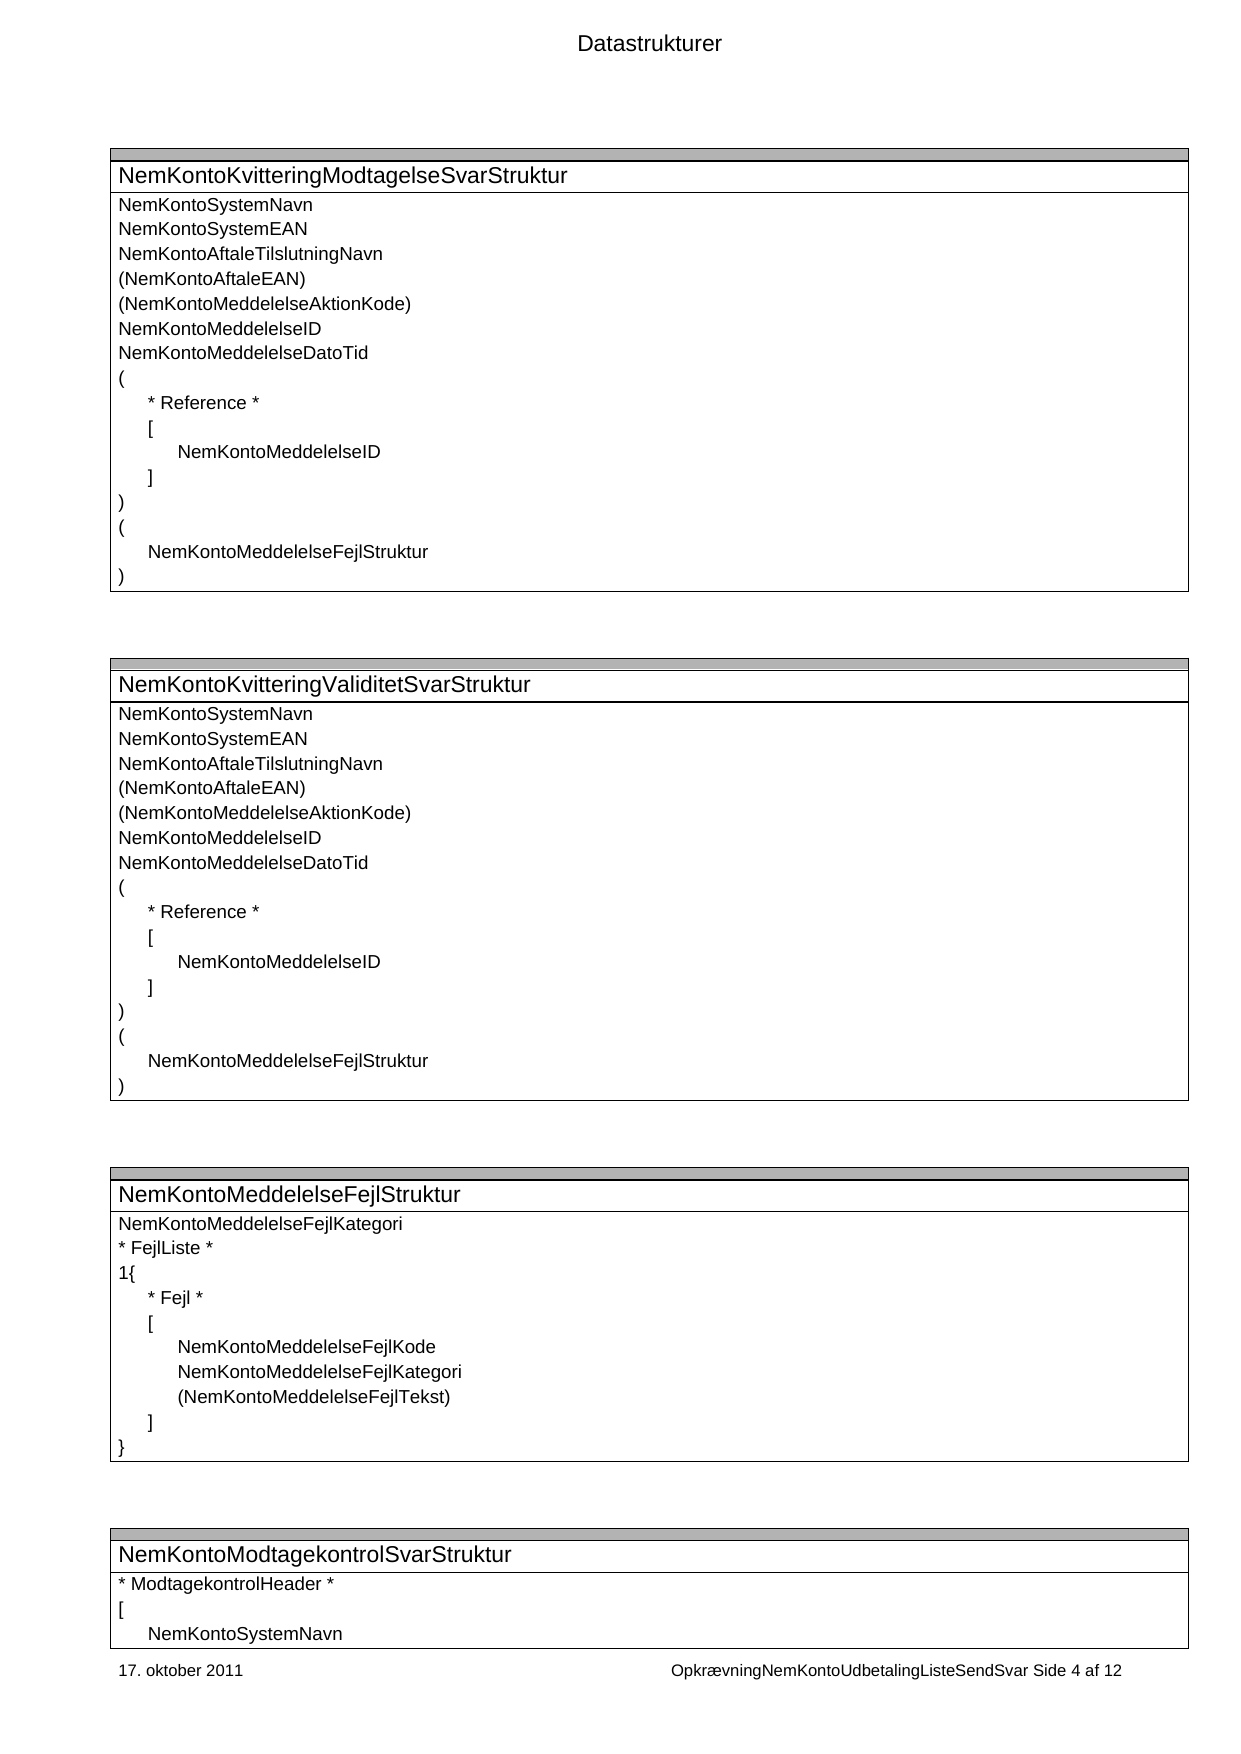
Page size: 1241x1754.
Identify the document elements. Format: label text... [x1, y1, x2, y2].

table_cell NemKontoSystemNavn NemKontoSystemEAN NemKontoAftaleTilslutningNavn (NemKontoAftaleEAN) (NemKontoMeddelelseAktionKode) NemKontoMeddelelseID NemKontoMeddelelseDatoTid ( * Reference * [ NemKontoMeddelelseID ] ) ( NemKontoMeddelelseFejlStruktur ) [111, 703, 1188, 1100]
table_header [111, 1529, 1188, 1540]
table_cell NemKontoSystemNavn NemKontoSystemEAN NemKontoAftaleTilslutningNavn (NemKontoAftaleEAN) (NemKontoMeddelelseAktionKode) NemKontoMeddelelseID NemKontoMeddelelseDatoTid ( * Reference * [ NemKontoMeddelelseID ] ) ( NemKontoMeddelelseFejlStruktur ) [111, 193, 1188, 591]
table_cell NemKontoKvitteringModtagelseSvarStruktur [111, 162, 1188, 192]
table_cell NemKontoModtagekontrolSvarStruktur [111, 1541, 1188, 1571]
table_header [111, 149, 1188, 160]
table_cell NemKontoKvitteringValiditetSvarStruktur [111, 671, 1188, 701]
table_cell NemKontoMeddelelseFejlStruktur [111, 1181, 1188, 1211]
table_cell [111, 1573, 1188, 1648]
table_cell NemKontoMeddelelseFejlKategori * FejlListe * 1{ * Fejl * [ NemKontoMeddelelseFejlKode NemKontoMeddelelseFejlKategori (NemKontoMeddelelseFejlTekst) ] } [111, 1212, 1188, 1461]
table_header [111, 1168, 1188, 1179]
table_header [111, 659, 1188, 669]
